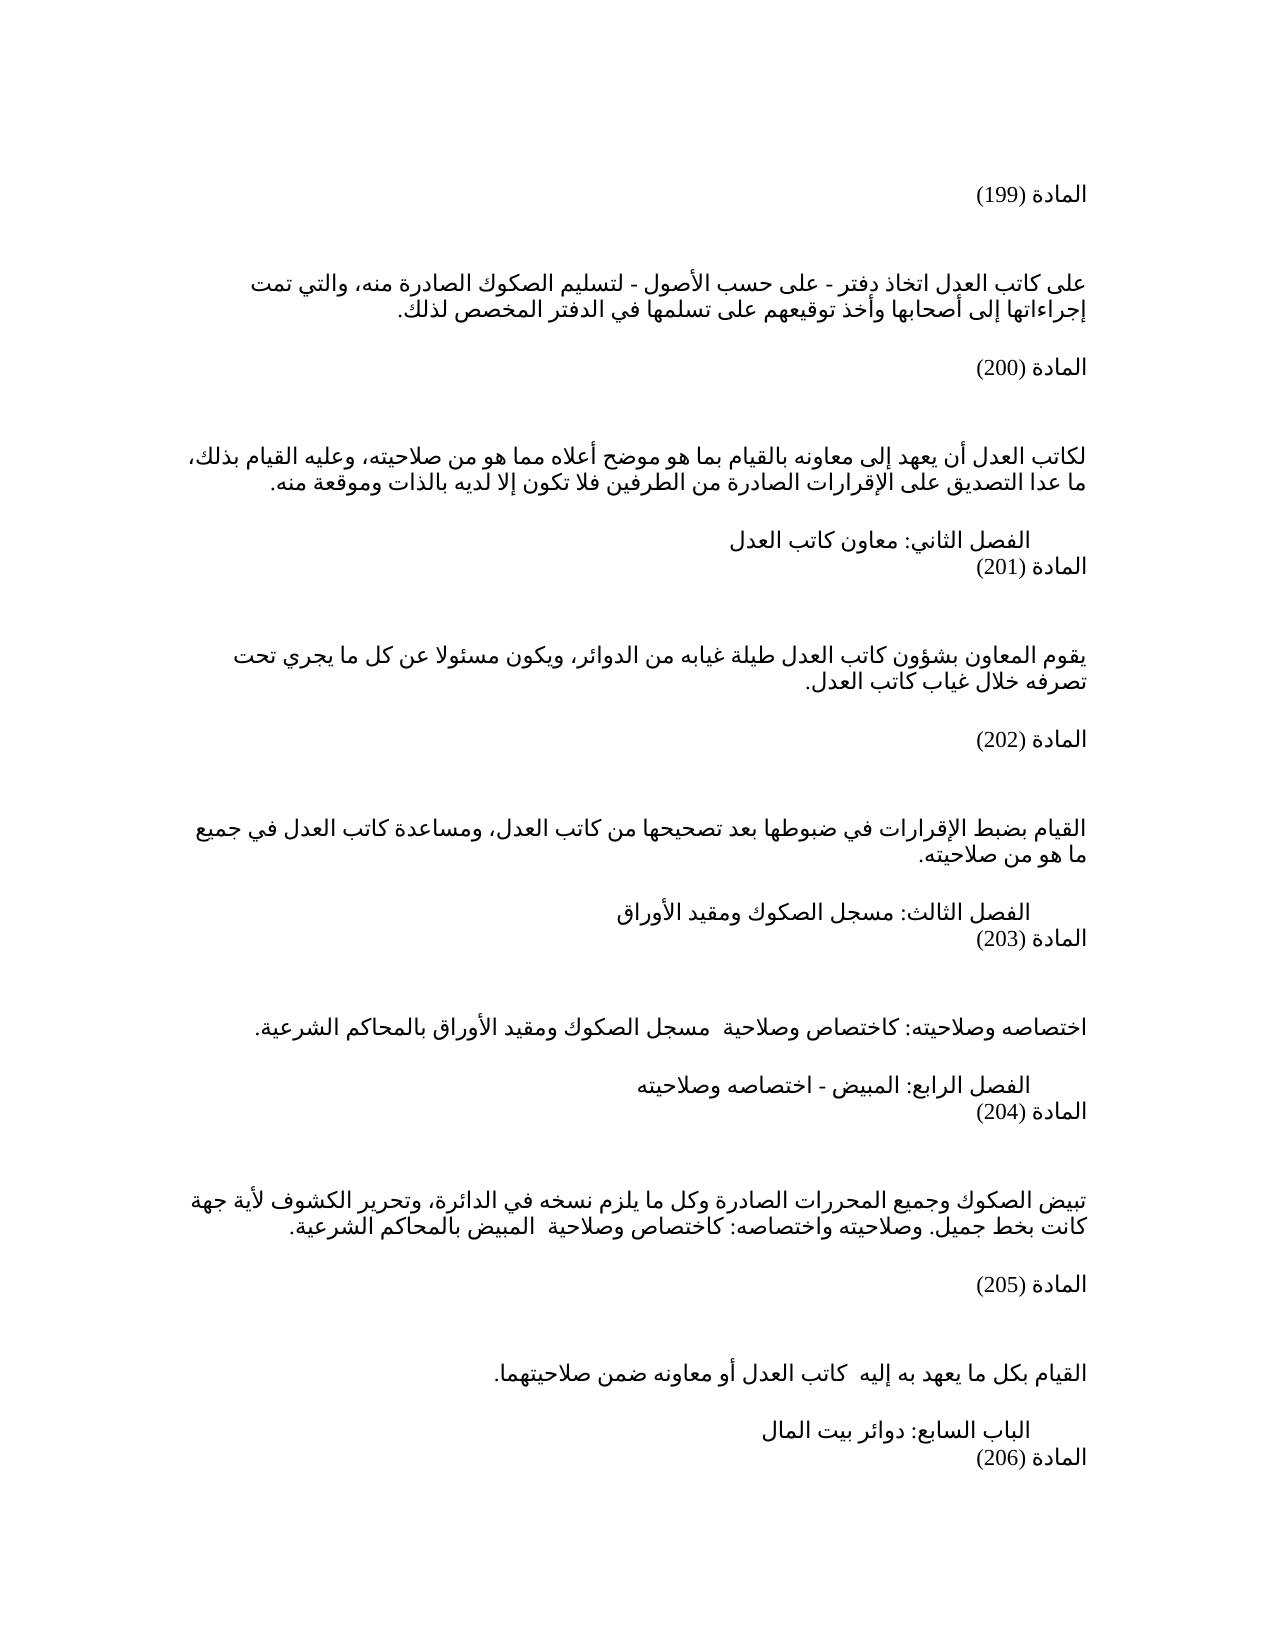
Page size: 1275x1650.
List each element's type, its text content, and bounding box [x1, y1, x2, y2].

text المادة (203) [187, 925, 1087, 952]
text المادة (201) [187, 553, 1087, 579]
text اختصاصه وصلاحيته: كاختصاص وصلاحية مسجل الصكوك ومقيد الأوراق بالمحاكم الشرعية. [187, 1014, 1087, 1040]
text الفصل الرابع: المبيض - اختصاصه وصلاحيته [187, 1072, 1031, 1098]
text القيام بكل ما يعهد به إليه كاتب العدل أو معاونه ضمن صلاحيتهما. [187, 1360, 1087, 1386]
text المادة (199) [187, 181, 1087, 208]
text المادة (202) [187, 726, 1087, 752]
text المادة (206) [187, 1444, 1087, 1470]
text الفصل الثالث: مسجل الصكوك ومقيد الأوراق [187, 899, 1031, 925]
text المادة (200) [187, 354, 1087, 380]
text لكاتب العدل أن يعهد إلى معاونه بالقيام بما هو موضح أعلاه مما هو من صلاحيته، وعليه القيام بذلك، ما عدا التصديق على الإقرارات الصادرة من الطرفين فلا تكون إلا لديه بالذات وموقعة منه. [187, 443, 1087, 496]
text يقوم المعاون بشؤون كاتب العدل طيلة غيابه من الدوائر، ويكون مسئولا عن كل ما يجري تحت تصرفه خلال غياب كاتب العدل. [187, 642, 1087, 695]
text المادة (205) [187, 1271, 1087, 1297]
text الفصل الثاني: معاون كاتب العدل [187, 527, 1031, 553]
text القيام بضبط الإقرارات في ضبوطها بعد تصحيحها من كاتب العدل، ومساعدة كاتب العدل في جميع ما هو من صلاحيته. [187, 815, 1087, 868]
text الباب السابع: دوائر بيت المال [187, 1417, 1031, 1444]
text المادة (204) [187, 1098, 1087, 1124]
text على كاتب العدل اتخاذ دفتر - على حسب الأصول - لتسليم الصكوك الصادرة منه، والتي تمت إجراءاتها إلى أصحابها وأخذ توقيعهم على تسلمها في الدفتر المخصص لذلك. [187, 270, 1087, 323]
text تبيض الصكوك وجميع المحررات الصادرة وكل ما يلزم نسخه في الدائرة، وتحرير الكشوف لأية جهة كانت بخط جميل. وصلاحيته واختصاصه: كاختصاص وصلاحية المبيض بالمحاكم الشرعية. [187, 1187, 1087, 1239]
